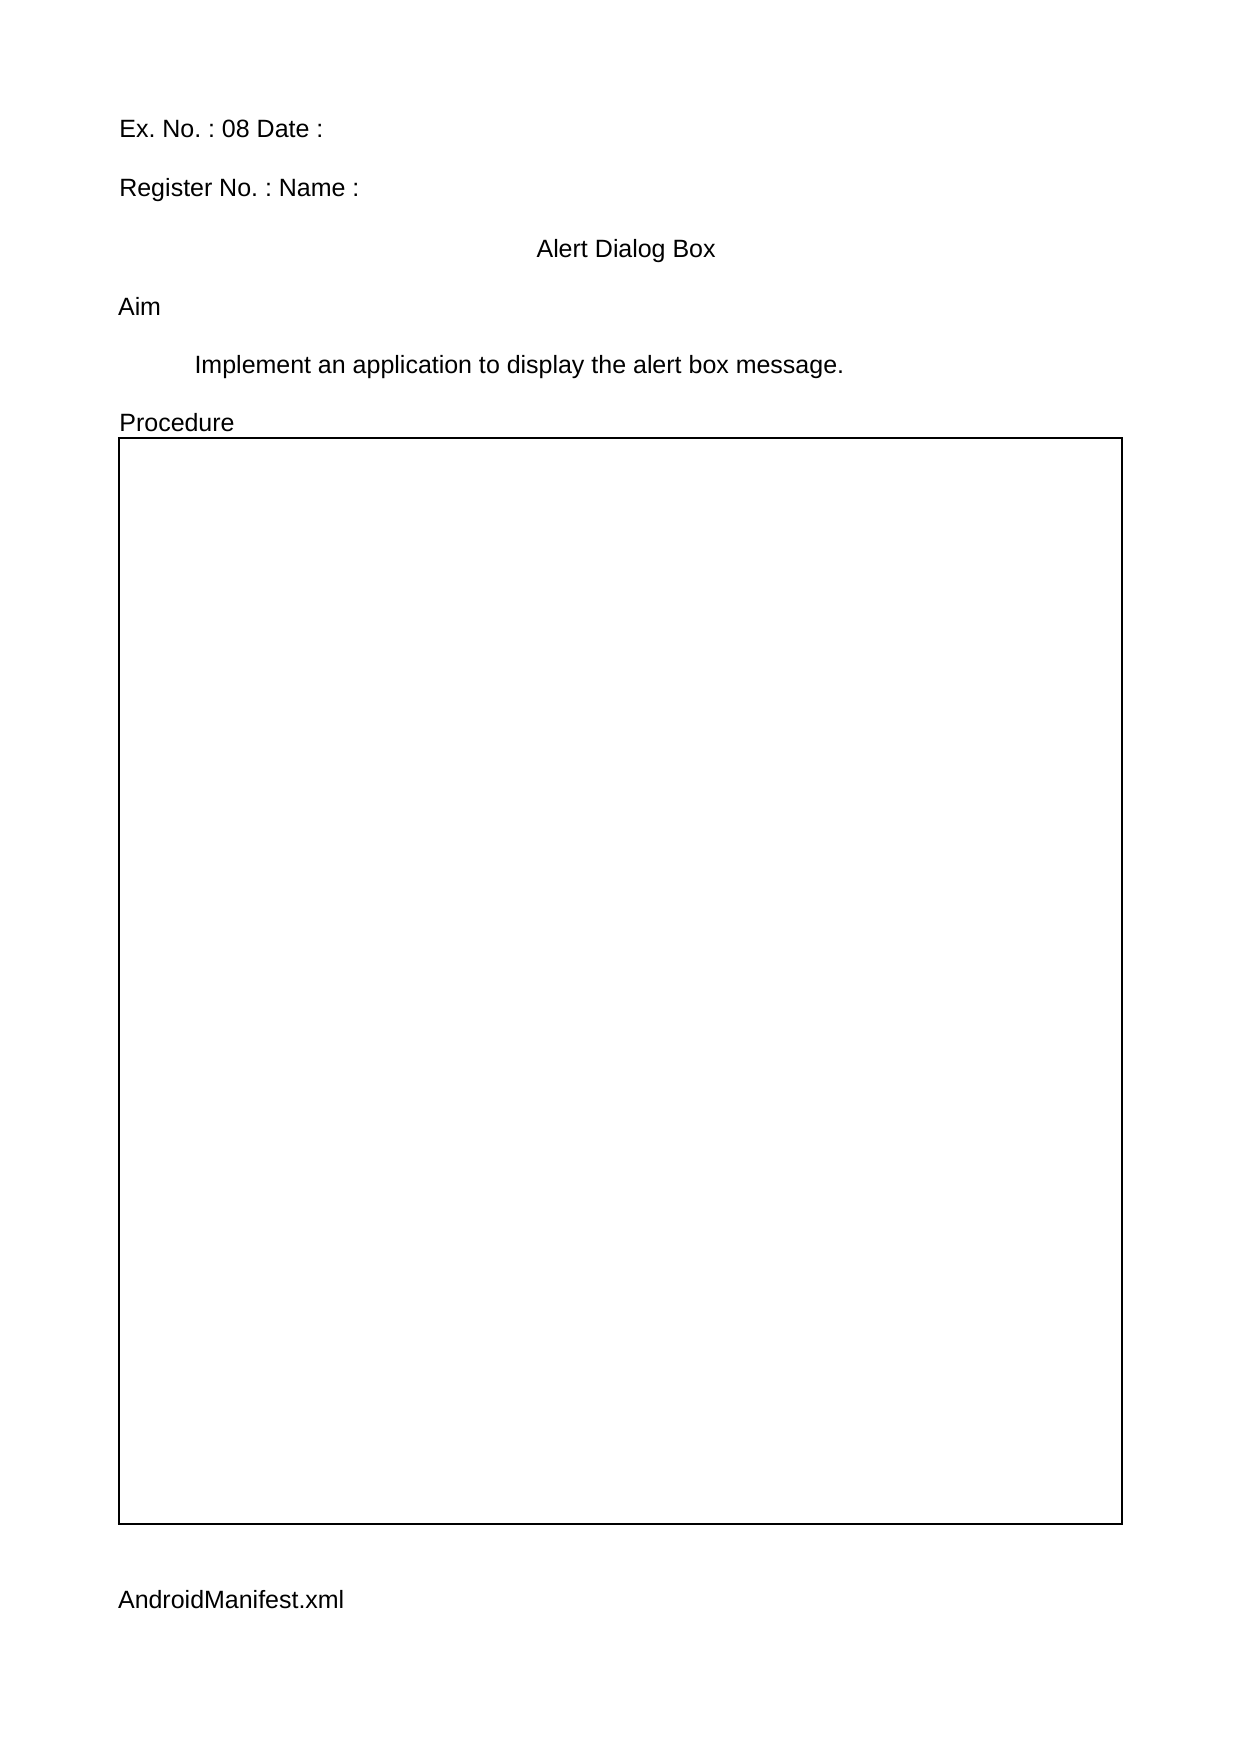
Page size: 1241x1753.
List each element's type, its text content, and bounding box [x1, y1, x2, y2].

text Ex. No. : 08 Date : [119, 114, 1135, 143]
text Register No. : Name : [119, 173, 1135, 201]
text AndroidManifest.xml [118, 1585, 1135, 1614]
table_header [120, 439, 1121, 1522]
text Alert Dialog Box [117, 234, 1135, 263]
text Implement an application to display the alert box message. [194, 350, 1135, 379]
text Procedure [119, 408, 1135, 437]
text Aim [118, 292, 1135, 321]
